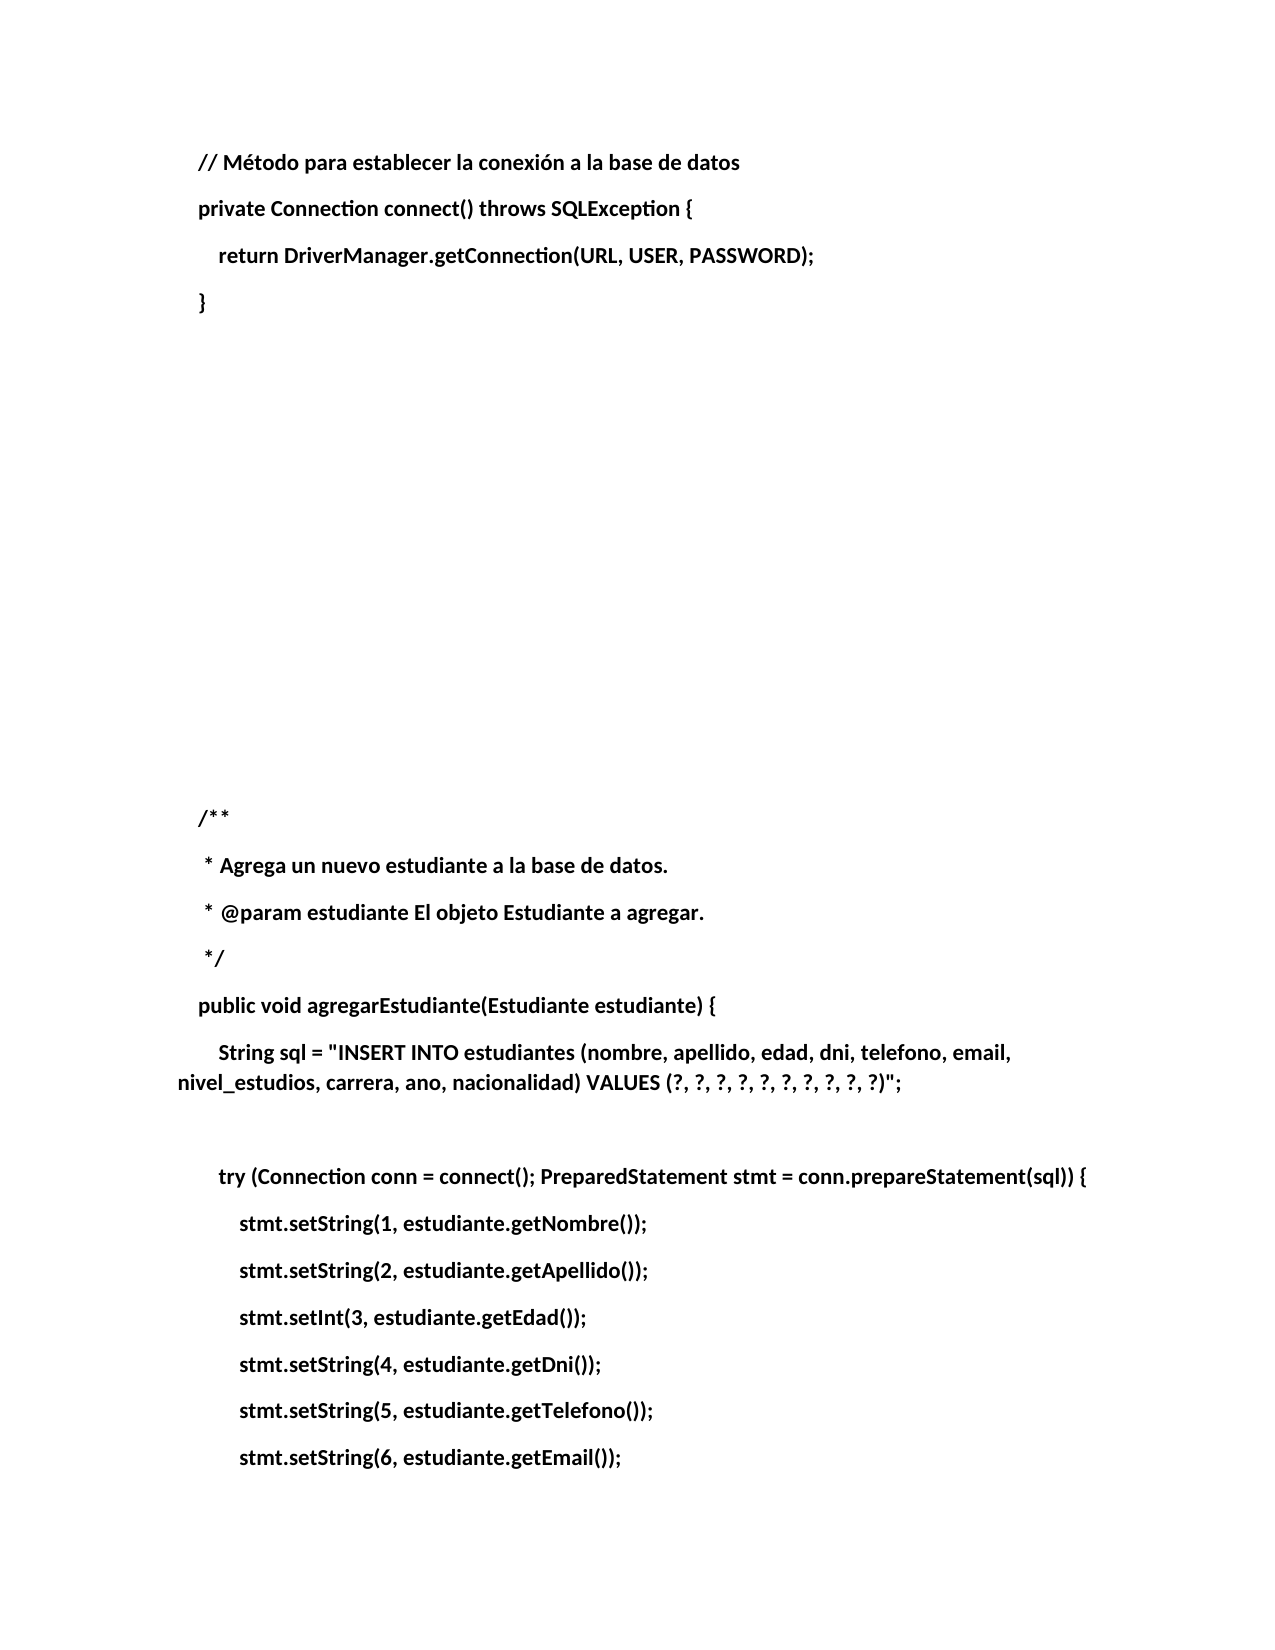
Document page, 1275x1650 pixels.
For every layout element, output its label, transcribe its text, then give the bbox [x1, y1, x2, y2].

text stmt.setString(2, estudiante.getApellido()); [177, 1256, 1098, 1284]
text public void agregarEstudiante(Estudiante estudiante) { [177, 991, 1098, 1019]
text stmt.setInt(3, estudiante.getEdad()); [177, 1303, 1098, 1331]
text stmt.setString(1, estudiante.getNombre()); [177, 1209, 1098, 1237]
text private Connection connect() throws SQLException { [177, 194, 1098, 222]
text } [177, 288, 1098, 316]
text stmt.setString(5, estudiante.getTelefono()); [177, 1397, 1098, 1424]
text /** [177, 804, 1098, 832]
text String sql = "INSERT INTO estudiantes (nombre, apellido, edad, dni, telefono, email, nivel_estudios, carrera, ano, nacionalidad) VALUES (?, ?, ?, ?, ?, ?, ?, ?, ?, ?)"; [177, 1038, 1098, 1096]
text return DriverManager.getConnection(URL, USER, PASSWORD); [177, 241, 1098, 269]
text * @param estudiante El objeto Estudiante a agregar. [177, 898, 1098, 926]
text try (Connection conn = connect(); PreparedStatement stmt = conn.prepareStatement(sql)) { [177, 1162, 1098, 1190]
text // Método para establecer la conexión a la base de datos [177, 148, 1098, 176]
text * Agrega un nuevo estudiante a la base de datos. [177, 851, 1098, 879]
text stmt.setString(6, estudiante.getEmail()); [177, 1443, 1098, 1471]
text stmt.setString(4, estudiante.getDni()); [177, 1350, 1098, 1378]
text */ [177, 944, 1098, 972]
